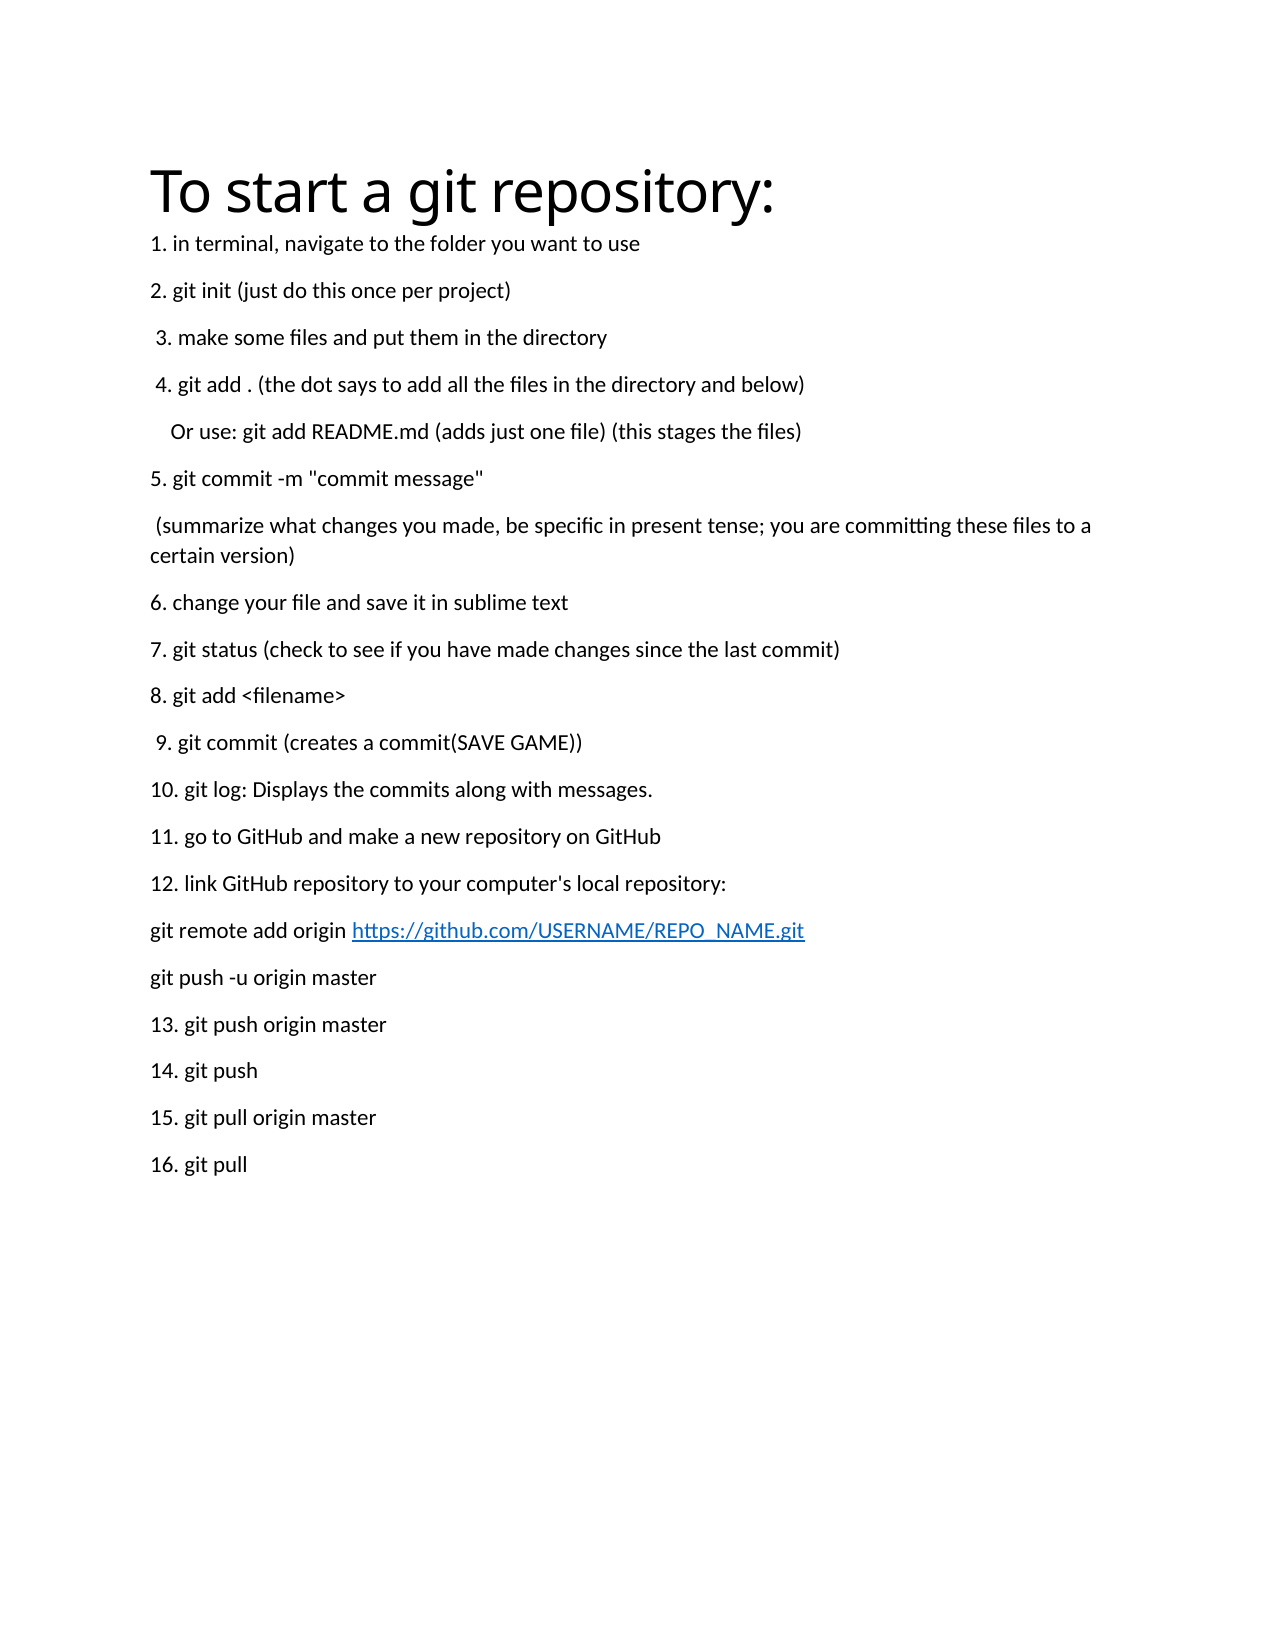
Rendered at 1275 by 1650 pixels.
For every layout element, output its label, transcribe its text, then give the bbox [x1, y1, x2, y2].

text 2. git init (just do this once per project) [150, 276, 1125, 304]
text 12. link GitHub repository to your computer's local repository: [150, 869, 1125, 897]
text 7. git status (check to see if you have made changes since the last commit) [150, 635, 1125, 663]
text 11. go to GitHub and make a new repository on GitHub [150, 822, 1125, 850]
text 16. git pull [150, 1150, 1125, 1178]
text 8. git add <filename> [150, 682, 1125, 709]
text 1. in terminal, navigate to the folder you want to use [150, 229, 1125, 257]
text 13. git push origin master [150, 1010, 1125, 1038]
text (summarize what changes you made, be specific in present tense; you are committing these files to a certain version) [150, 511, 1125, 569]
text 5. git commit -m "commit message" [150, 464, 1125, 492]
text 6. change your file and save it in sublime text [150, 588, 1125, 616]
text 9. git commit (creates a commit(SAVE GAME)) [150, 728, 1125, 756]
title To start a git repository: [150, 150, 1125, 229]
text 4. git add . (the dot says to add all the files in the directory and below) [150, 370, 1125, 398]
text 10. git log: Displays the commits along with messages. [150, 775, 1125, 803]
text 14. git push [150, 1057, 1125, 1084]
text 15. git pull origin master [150, 1103, 1125, 1131]
text Or use: git add README.md (adds just one file) (this stages the files) [150, 417, 1125, 445]
text git remote add origin https://github.com/USERNAME/REPO_NAME.git [150, 916, 1125, 944]
text 3. make some files and put them in the directory [150, 323, 1125, 351]
text git push -u origin master [150, 963, 1125, 991]
